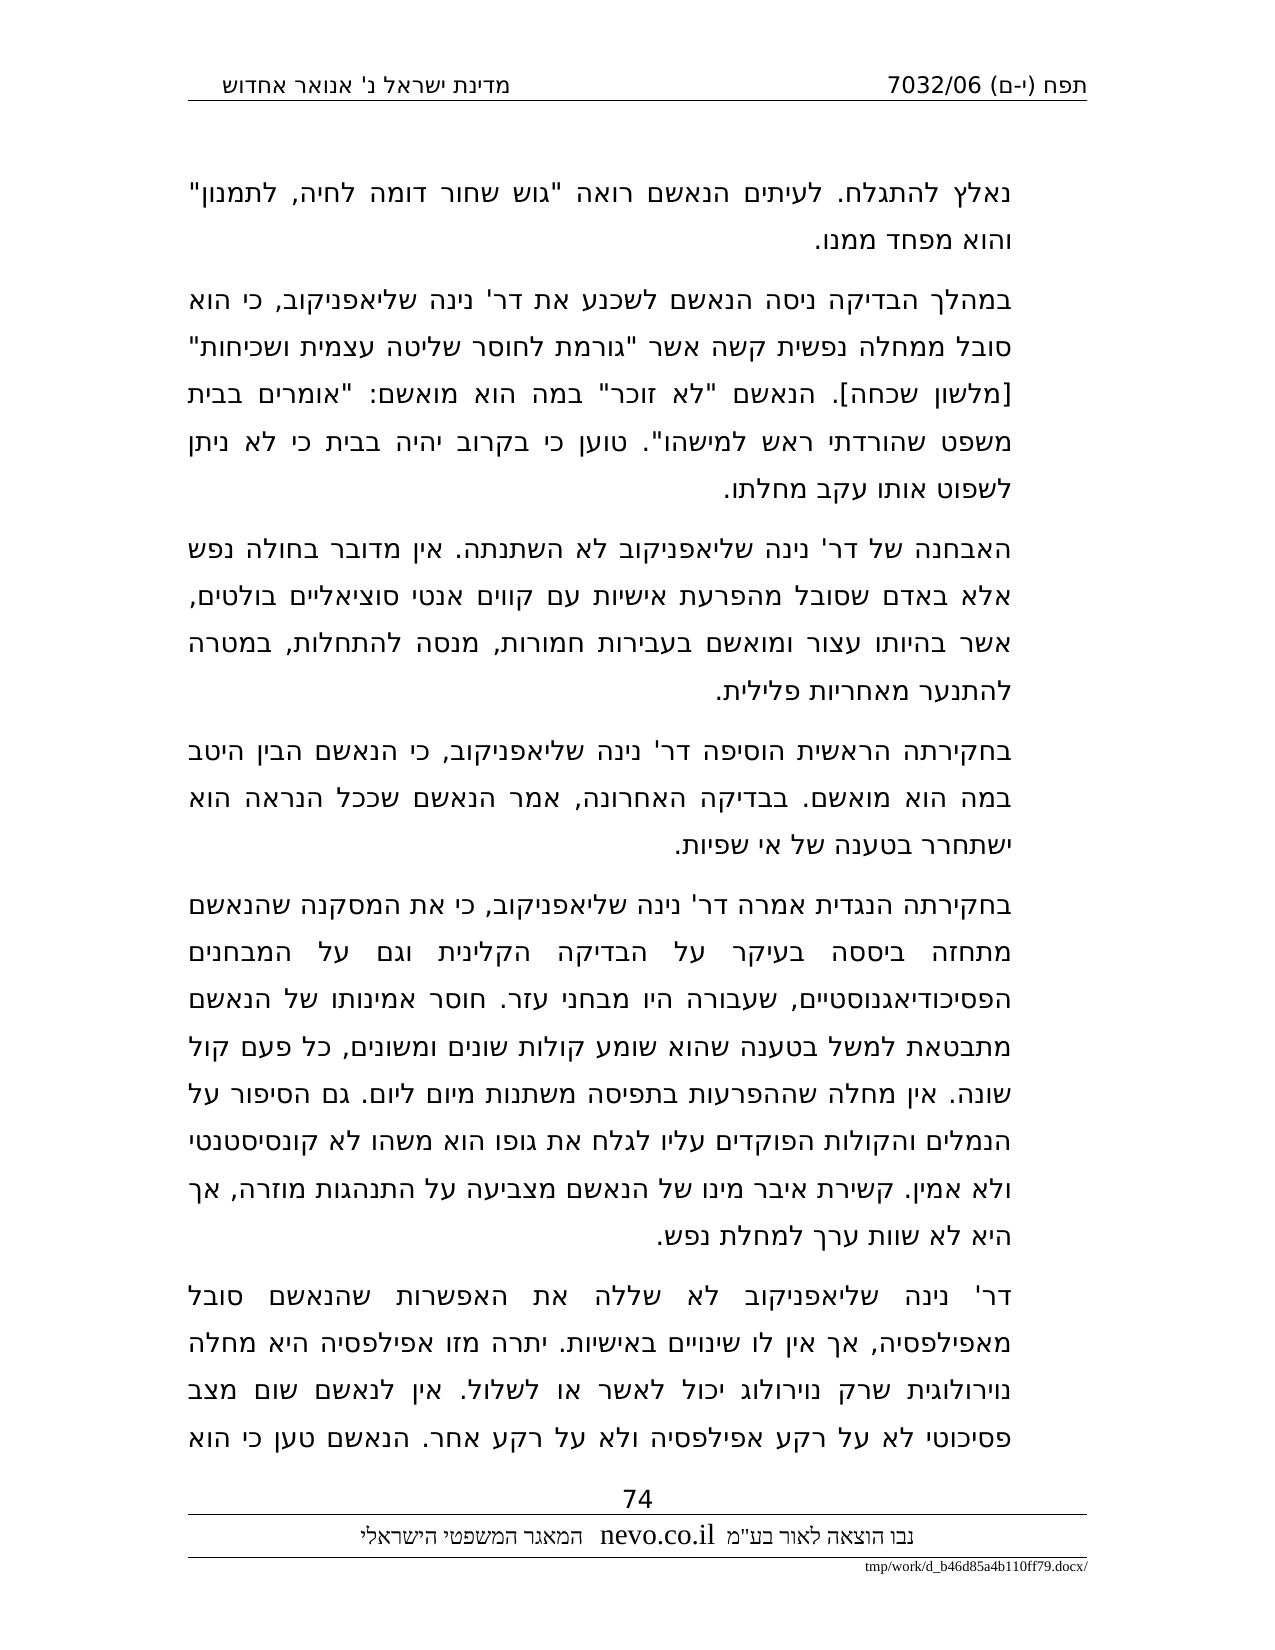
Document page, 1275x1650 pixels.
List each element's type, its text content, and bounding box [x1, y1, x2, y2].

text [187, 177, 1012, 256]
text בחקירתה הראשית הוסיפה דר' נינה שליאפניקוב, כי הנאשם הבין היטב במה הוא מואשם. בבדיקה האחרונה, אמר הנאשם שככל הנראה הוא ישתחרר בטענה של אי שפיות. [187, 735, 1012, 861]
text האבחנה של דר' נינה שליאפניקוב לא השתנתה. אין מדובר בחולה נפש אלא באדם שסובל מהפרעת אישיות עם קווים אנטי סוציאליים בולטים, אשר בהיותו עצור ומואשם בעבירות חמורות, מנסה להתחלות, במטרה להתנער מאחריות פלילית. [187, 533, 1012, 707]
text בחקירתה הנגדית אמרה דר' נינה שליאפניקוב, כי את המסקנה שהנאשם מתחזה ביססה בעיקר על הבדיקה הקלינית וגם על המבחנים הפסיכודיאגנוסטיים, שעבורה היו מבחני עזר. חוסר אמינותו של הנאשם מתבטאת למשל בטענה שהוא שומע קולות שונים ומשונים, כל פעם קול שונה. אין מחלה שההפרעות בתפיסה משתנות מיום ליום. גם הסיפור על הנמלים והקולות הפוקדים עליו לגלח את גופו הוא משהו לא קונסיסטנטי ולא אמין. קשירת איבר מינו של הנאשם מצביעה על התנהגות מוזרה, אך היא לא שוות ערך למחלת נפש. [187, 889, 1012, 1252]
text במהלך הבדיקה ניסה הנאשם לשכנע את דר' נינה שליאפניקוב, כי הוא סובל ממחלה נפשית קשה אשר "גורמת לחוסר שליטה עצמית ושכיחות" [מלשון שכחה]. הנאשם "לא זוכר" במה הוא מואשם: "אומרים בבית משפט שהורדתי ראש למישהו". טוען כי בקרוב יהיה בבית כי לא ניתן לשפוט אותו עקב מחלתו. [187, 284, 1012, 505]
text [187, 1280, 1012, 1453]
